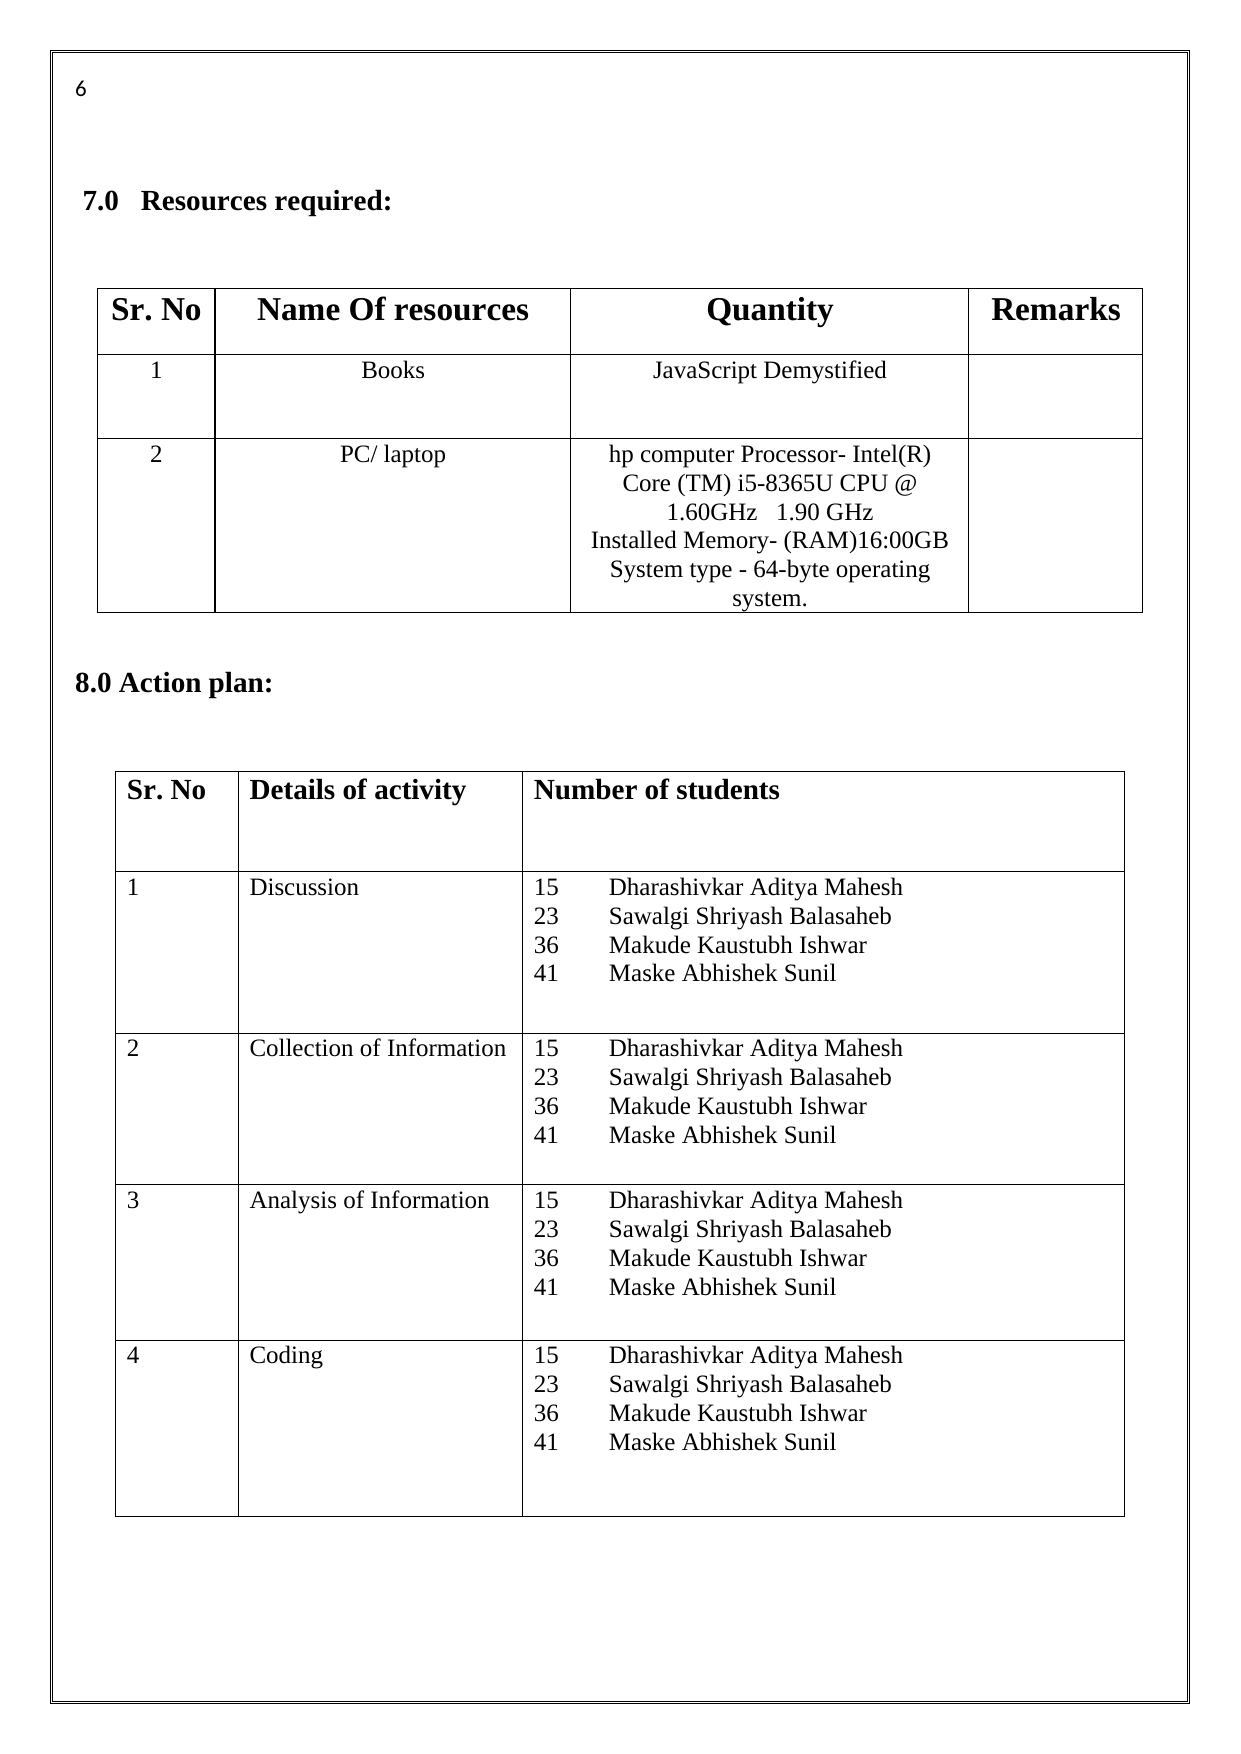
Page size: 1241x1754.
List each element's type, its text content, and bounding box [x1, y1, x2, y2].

table_cell 1 [98, 355, 214, 438]
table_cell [523, 1341, 1124, 1516]
table_cell 4 [116, 1341, 238, 1516]
table_cell Analysis of Information [239, 1185, 522, 1339]
table_cell [969, 439, 1142, 612]
table_header Number of students [523, 772, 1124, 871]
table_cell JavaScript Demystified [571, 355, 968, 438]
table_cell 1 [116, 872, 238, 1032]
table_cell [523, 1185, 1124, 1339]
table_header Remarks [969, 289, 1142, 354]
table_header Details of activity [239, 772, 522, 871]
table_cell hp computer Processor- Intel(R) Core (TM) i5-8365U CPU @ 1.60GHz 1.90 GHz Installed Memory- (RAM)16:00GB System type - 64-byte operating system. [571, 439, 968, 612]
table_header Sr. No [98, 289, 214, 354]
text 7.0 Resources required: [75, 183, 1165, 216]
table_cell 2 [116, 1034, 238, 1184]
table_cell Books [216, 355, 570, 438]
table_cell [969, 355, 1142, 438]
table_cell Discussion [239, 872, 522, 1032]
table_header Quantity [571, 289, 968, 354]
table_header Name Of resources [216, 289, 570, 354]
table_cell PC/ laptop [216, 439, 570, 612]
table_cell 2 [98, 439, 214, 612]
table_cell Coding [239, 1341, 522, 1516]
table_cell 15 Dharashivkar Aditya Mahesh 23 Sawalgi Shriyash Balasaheb 36 Makude Kaustubh Ishwar 41 Maske Abhishek Sunil [523, 872, 1124, 1032]
text 8.0 Action plan: [75, 665, 1165, 699]
table_header Sr. No [116, 772, 238, 871]
table_cell 15 Dharashivkar Aditya Mahesh 23 Sawalgi Shriyash Balasaheb 36 Makude Kaustubh Ishwar 41 Maske Abhishek Sunil [523, 1034, 1124, 1184]
table_cell Collection of Information [239, 1034, 522, 1184]
table_cell 3 [116, 1185, 238, 1339]
